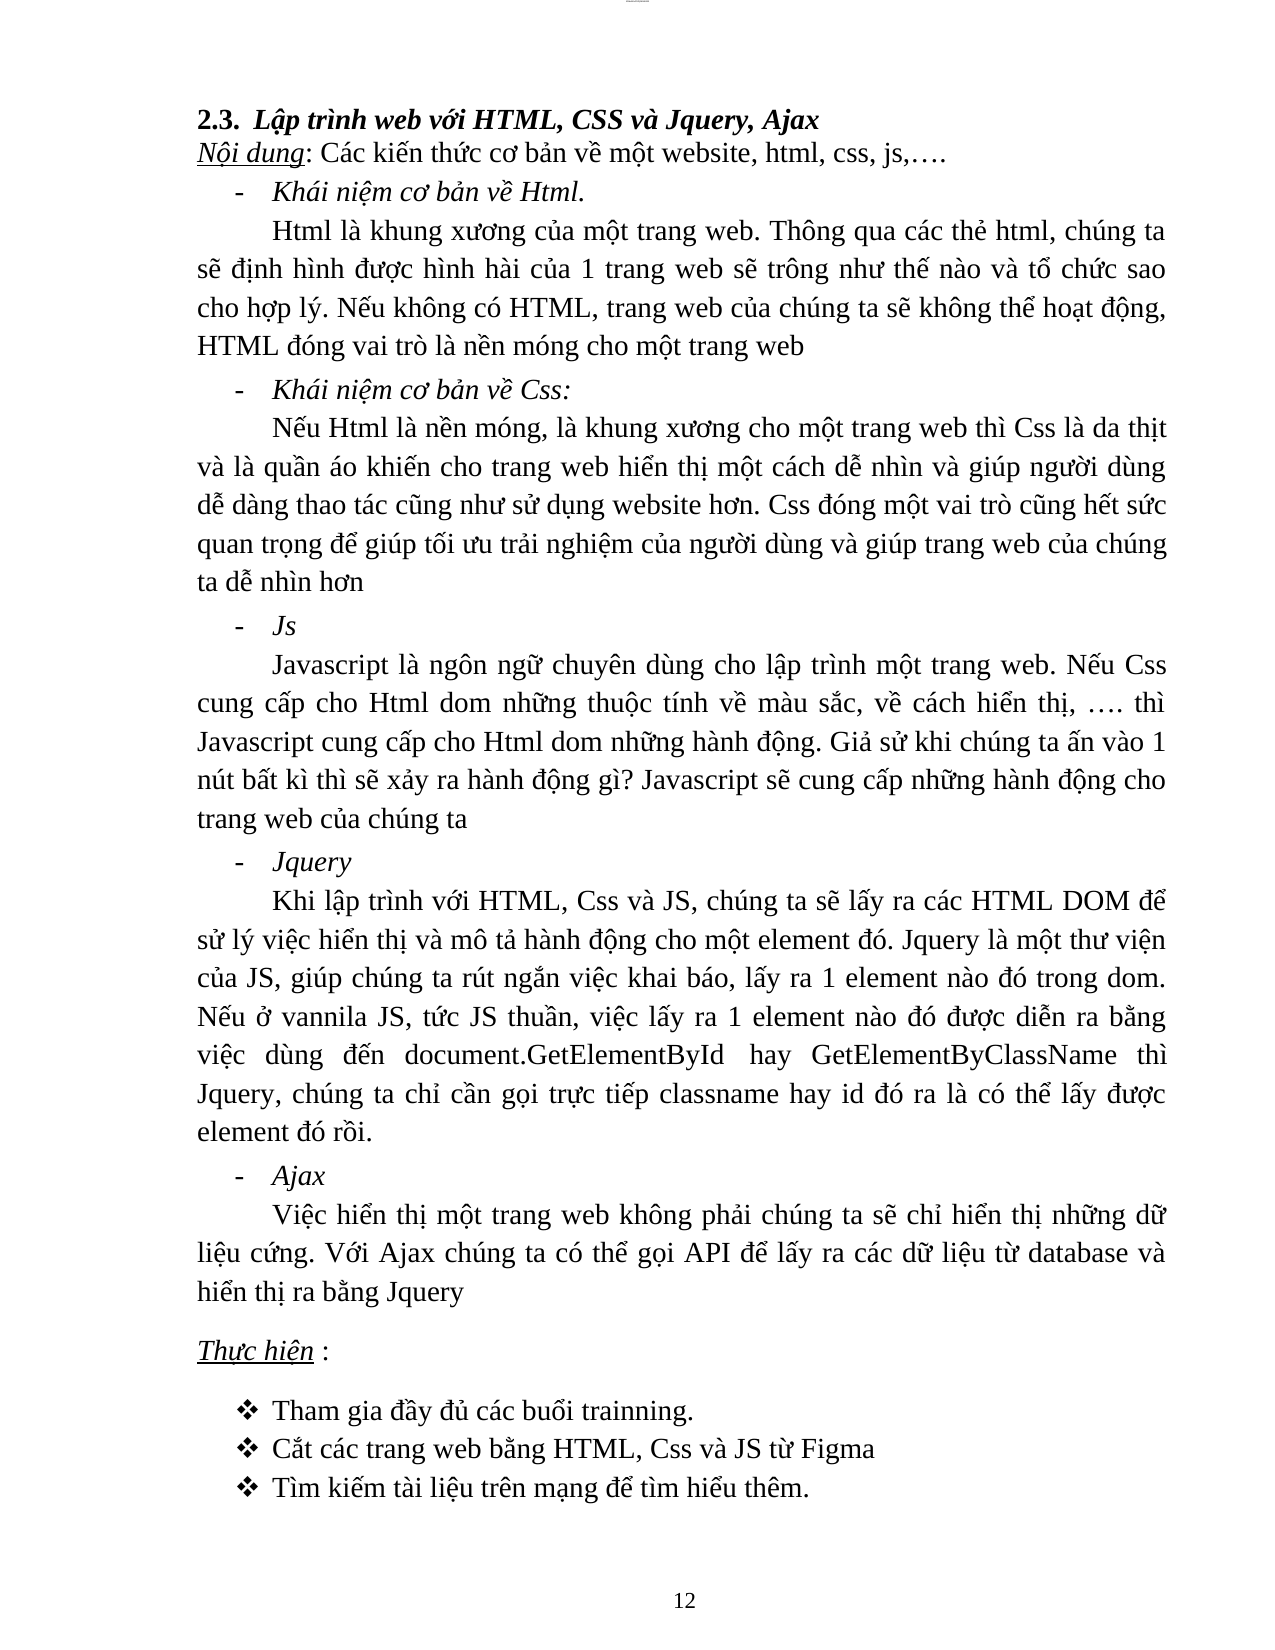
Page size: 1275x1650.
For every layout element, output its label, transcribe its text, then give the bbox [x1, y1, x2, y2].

text Thực hiện : [197, 1333, 1168, 1367]
list Khái niệm cơ bản về Html. [234, 174, 1168, 208]
text Việc hiển thị một trang web không phải chúng ta sẽ chỉ hiển thị những dữ liệu cứng. Với Ajax chúng ta có thể gọi API để lấy ra các dữ liệu từ database và hiển thị ra bằng Jquery [197, 1197, 1168, 1307]
text Nội dung: Các kiến thức cơ bản về một website, html, css, js,…. [197, 136, 1168, 169]
text Khi lập trình với HTML, Css và JS, chúng ta sẽ lấy ra các HTML DOM để sử lý việc hiển thị và mô tả hành động cho một element đó. Jquery là một thư viện của JS, giúp chúng ta rút ngắn việc khai báo, lấy ra 1 element nào đó trong dom. Nếu ở vannila JS, tức JS thuần, việc lấy ra 1 element nào đó được diễn ra bằng việc dùng đến document.GetElementById hay GetElementByClassName thì Jquery, chúng ta chỉ cần gọi trực tiếp classname hay id đó ra là có thể lấy được element đó rồi. [197, 883, 1168, 1148]
text Javascript là ngôn ngữ chuyên dùng cho lập trình một trang web. Nếu Css cung cấp cho Html dom những thuộc tính về màu sắc, về cách hiển thị, …. thì Javascript cung cấp cho Html dom những hành động. Giả sử khi chúng ta ấn vào 1 nút bất kì thì sẽ xảy ra hành động gì? Javascript sẽ cung cấp những hành động cho trang web của chúng ta [197, 647, 1168, 834]
list Cắt các trang web bằng HTML, Css và JS từ Figma [234, 1431, 1168, 1465]
list Lập trình web với HTML, CSS và Jquery, Ajax [197, 102, 1168, 136]
text Html là khung xương của một trang web. Thông qua các thẻ html, chúng ta sẽ định hình được hình hài của 1 trang web sẽ trông như thế nào và tổ chức sao cho hợp lý. Nếu không có HTML, trang web của chúng ta sẽ không thể hoạt động, HTML đóng vai trò là nền móng cho một trang web [197, 213, 1168, 362]
list Tìm kiếm tài liệu trên mạng để tìm hiểu thêm. [234, 1470, 1168, 1503]
list Khái niệm cơ bản về Css: [234, 372, 1168, 405]
list Tham gia đầy đủ các buổi trainning. [234, 1393, 1168, 1426]
list Ajax [234, 1158, 1168, 1192]
text Nếu Html là nền móng, là khung xương cho một trang web thì Css là da thịt và là quần áo khiến cho trang web hiển thị một cách dễ nhìn và giúp người dùng dễ dàng thao tác cũng như sử dụng website hơn. Css đóng một vai trò cũng hết sức quan trọng để giúp tối ưu trải nghiệm của người dùng và giúp trang web của chúng ta dễ nhìn hơn [197, 410, 1168, 598]
list Js [234, 608, 1168, 642]
list Jquery [234, 844, 1168, 878]
